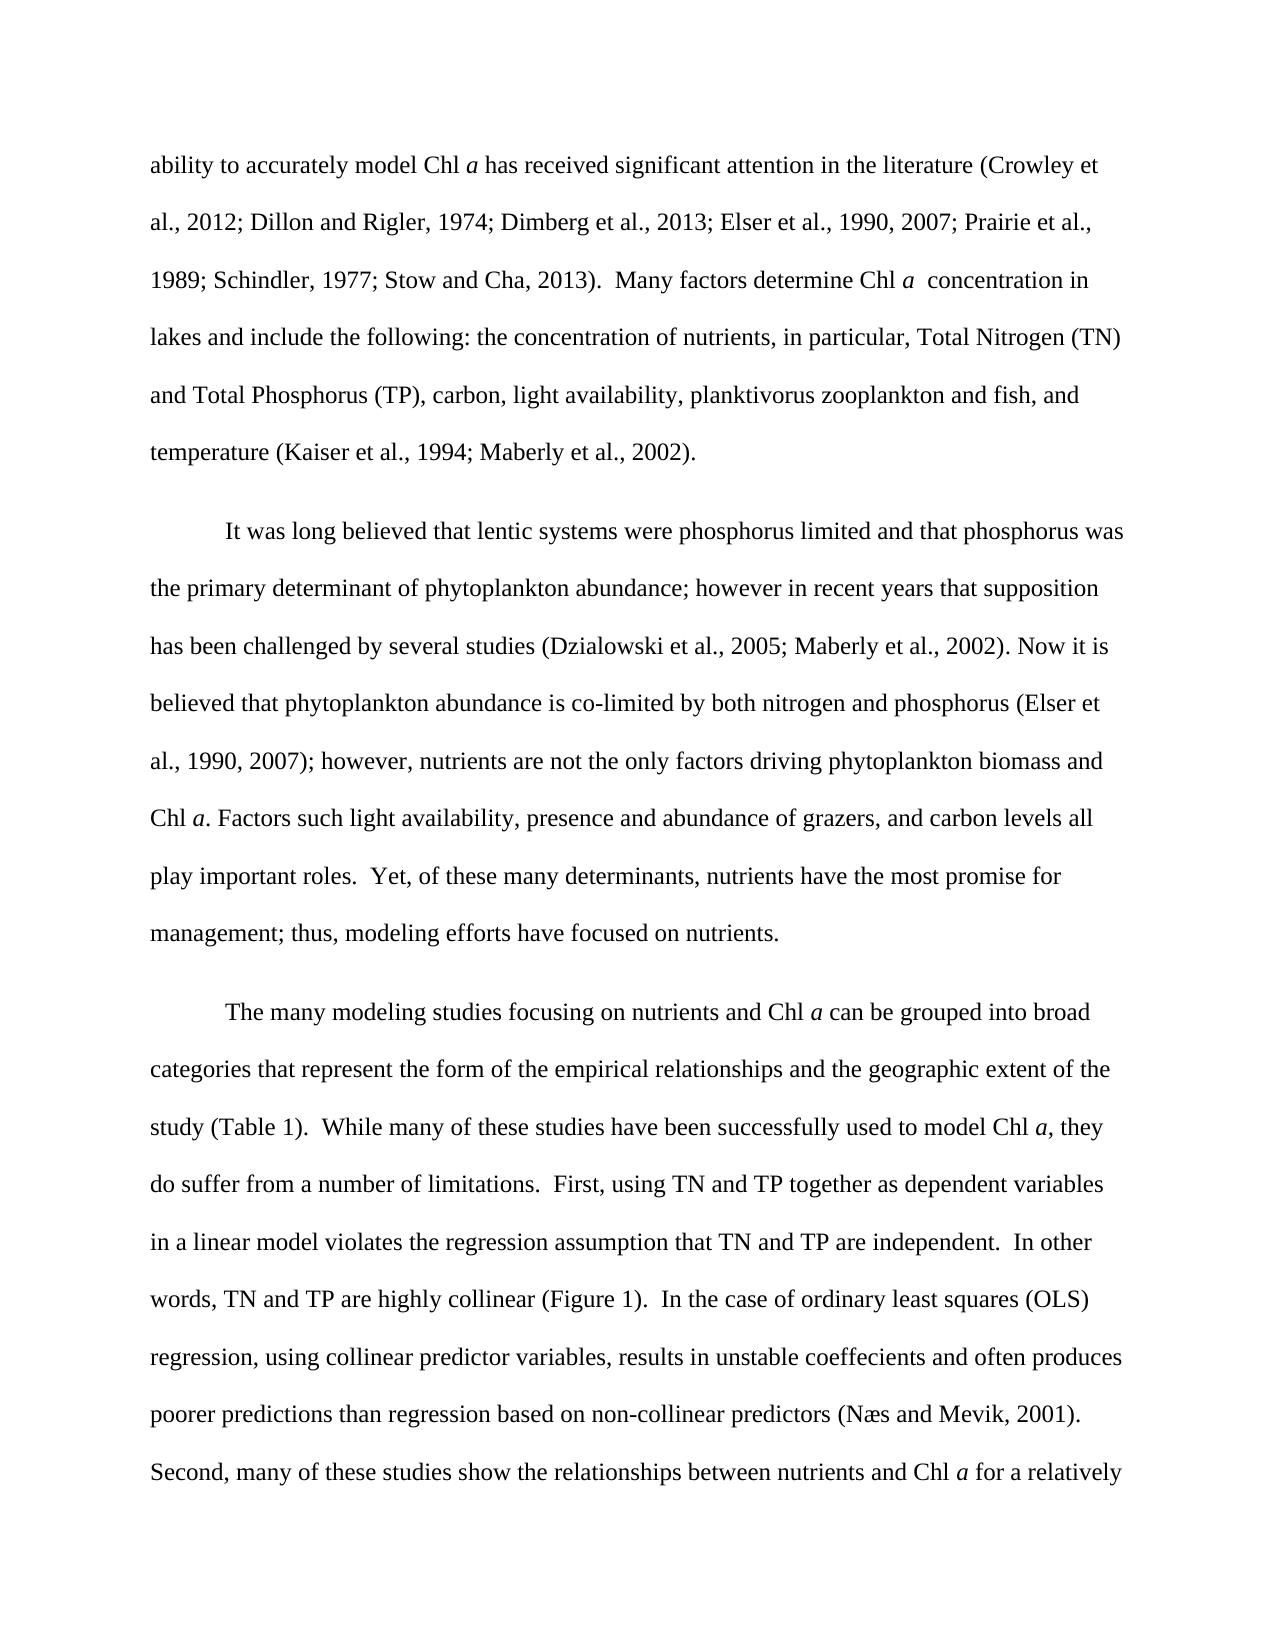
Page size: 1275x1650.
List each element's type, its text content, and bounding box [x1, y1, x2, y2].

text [150, 150, 1125, 466]
text It was long believed that lentic systems were phosphorus limited and that phosphorus was the primary determinant of phytoplankton abundance; however in recent years that supposition has been challenged by several studies (Dzialowski et al., 2005; Maberly et al., 2002). Now it is believed that phytoplankton abundance is co-limited by both nitrogen and phosphorus (Elser et al., 1990, 2007); however, nutrients are not the only factors driving phytoplankton biomass and Chl a. Factors such light availability, presence and abundance of grazers, and carbon levels all play important roles. Yet, of these many determinants, nutrients have the most promise for management; thus, modeling efforts have focused on nutrients. [150, 516, 1125, 947]
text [150, 997, 1125, 1485]
